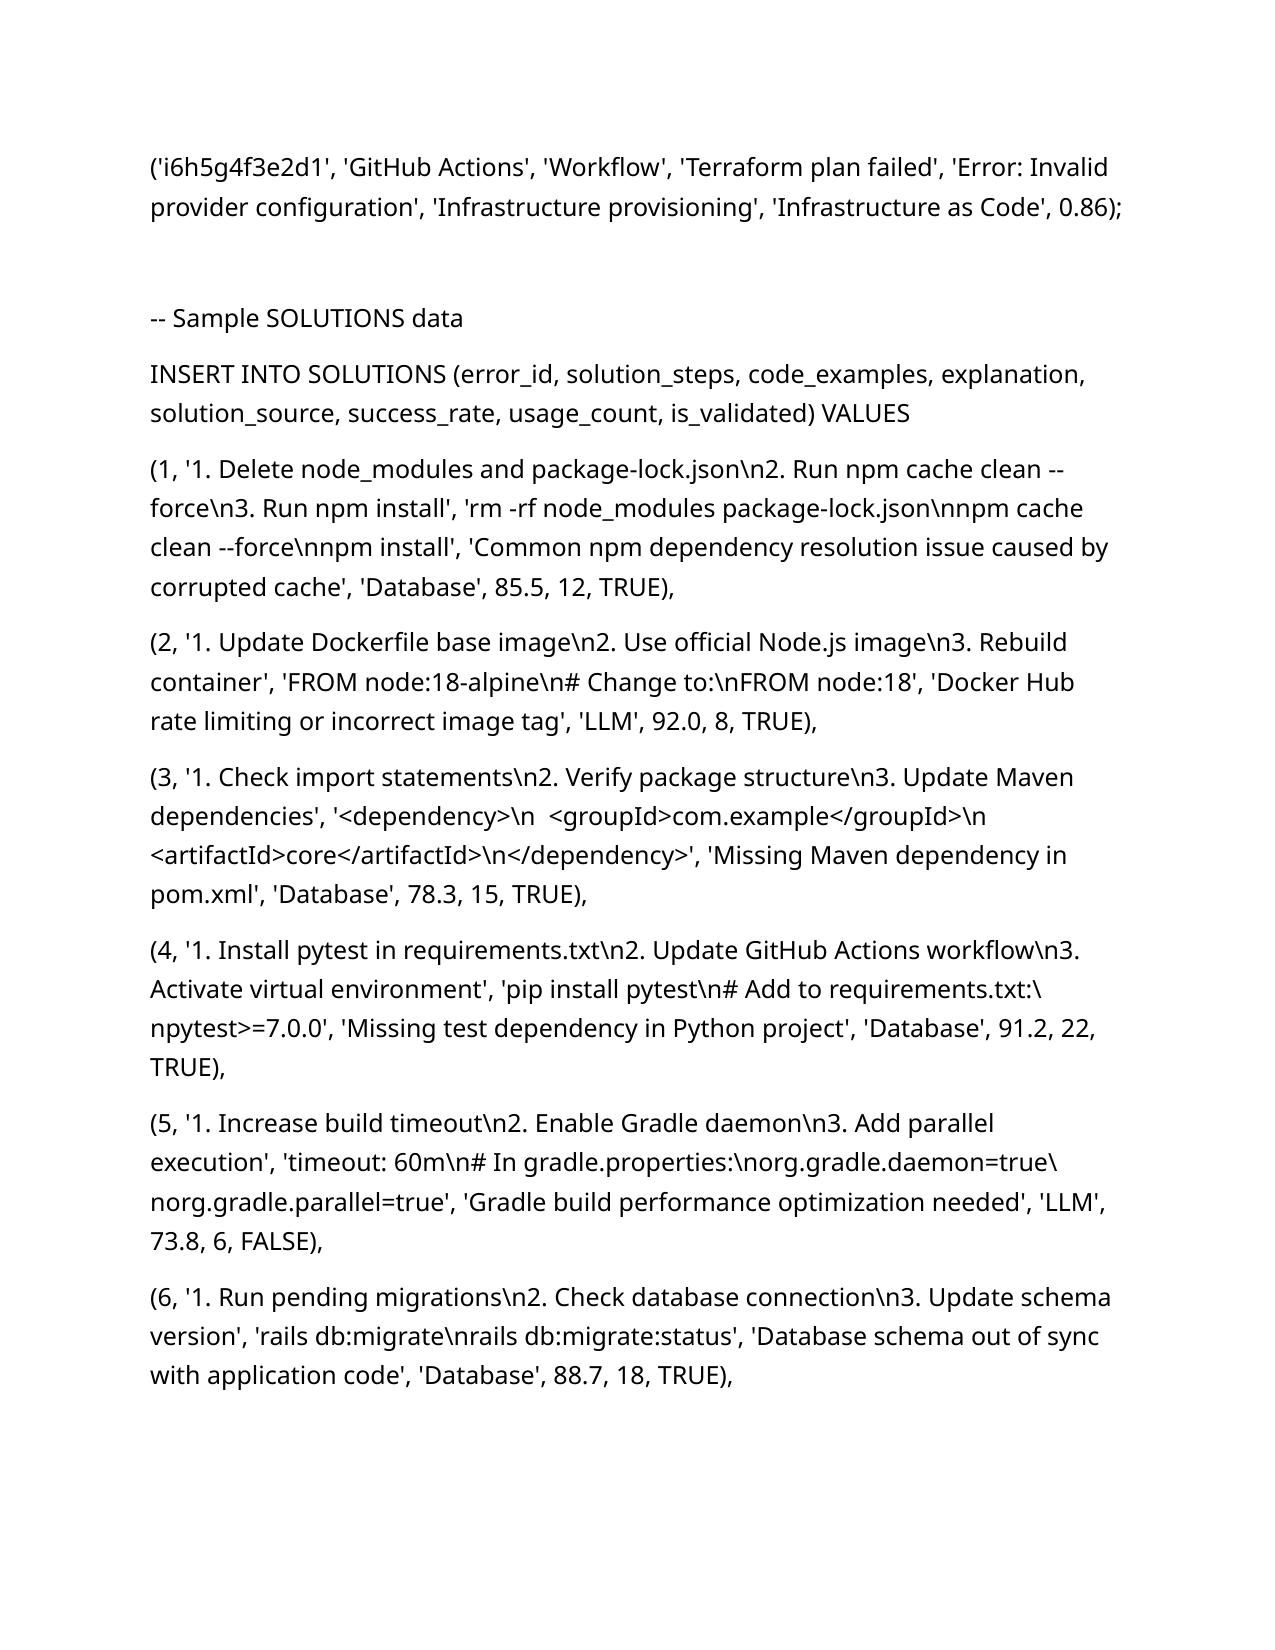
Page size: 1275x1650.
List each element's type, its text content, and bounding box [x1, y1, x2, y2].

text (1, '1. Delete node_modules and package-lock.json\n2. Run npm cache clean --force\n3. Run npm install', 'rm -rf node_modules package-lock.json\nnpm cache clean --force\nnpm install', 'Common npm dependency resolution issue caused by corrupted cache', 'Database', 85.5, 12, TRUE), [150, 776, 1125, 927]
text ('c1d2e3f4g5h6', 'Jenkins', 'Pipeline', 'ESLint validation failed', 'ESLint found 15 errors in src/components/', 'Code quality check', 'Code Quality', 0.88), [150, 150, 1125, 223]
text ('i6h5g4f3e2d1', 'GitHub Actions', 'Workflow', 'Terraform plan failed', 'Error: Invalid provider configuration', 'Infrastructure provisioning', 'Infrastructure as Code', 0.86); [150, 474, 1125, 547]
text ('d1e2f3g4h5i6', 'Jenkins', 'Build', 'Unit tests failed', '5 tests failed in UserServiceTest.java', 'JUnit test execution', 'Unit Testing', 0.90), [150, 379, 1125, 452]
text -- Sample SOLUTIONS data [150, 625, 1125, 659]
text ('h6g5f4e3d2c1', 'GitHub Actions', 'Action', 'Kubernetes deployment timeout', 'deployment "api-service" exceeded progress deadline', 'K8s deployment step', 'Kubernetes Deployment', 0.93), [150, 245, 1125, 357]
text INSERT INTO SOLUTIONS (error_id, solution_steps, code_examples, explanation, solution_source, success_rate, usage_count, is_validated) VALUES [150, 681, 1125, 754]
text (4, '1. Install pytest in requirements.txt\n2. Update GitHub Actions workflow\n3. Activate virtual environment', 'pip install pytest\n# Add to requirements.txt:\npytest>=7.0.0', 'Missing test dependency in Python project', 'Database', 91.2, 22, TRUE), [150, 1257, 1125, 1408]
text (2, '1. Update Dockerfile base image\n2. Use official Node.js image\n3. Rebuild container', 'FROM node:18-alpine\n# Change to:\nFROM node:18', 'Docker Hub rate limiting or incorrect image tag', 'LLM', 92.0, 8, TRUE), [150, 949, 1125, 1062]
text (3, '1. Check import statements\n2. Verify package structure\n3. Update Maven dependencies', '<dependency>\n <groupId>com.example</groupId>\n <artifactId>core</artifactId>\n</dependency>', 'Missing Maven dependency in pom.xml', 'Database', 78.3, 15, TRUE), [150, 1083, 1125, 1235]
